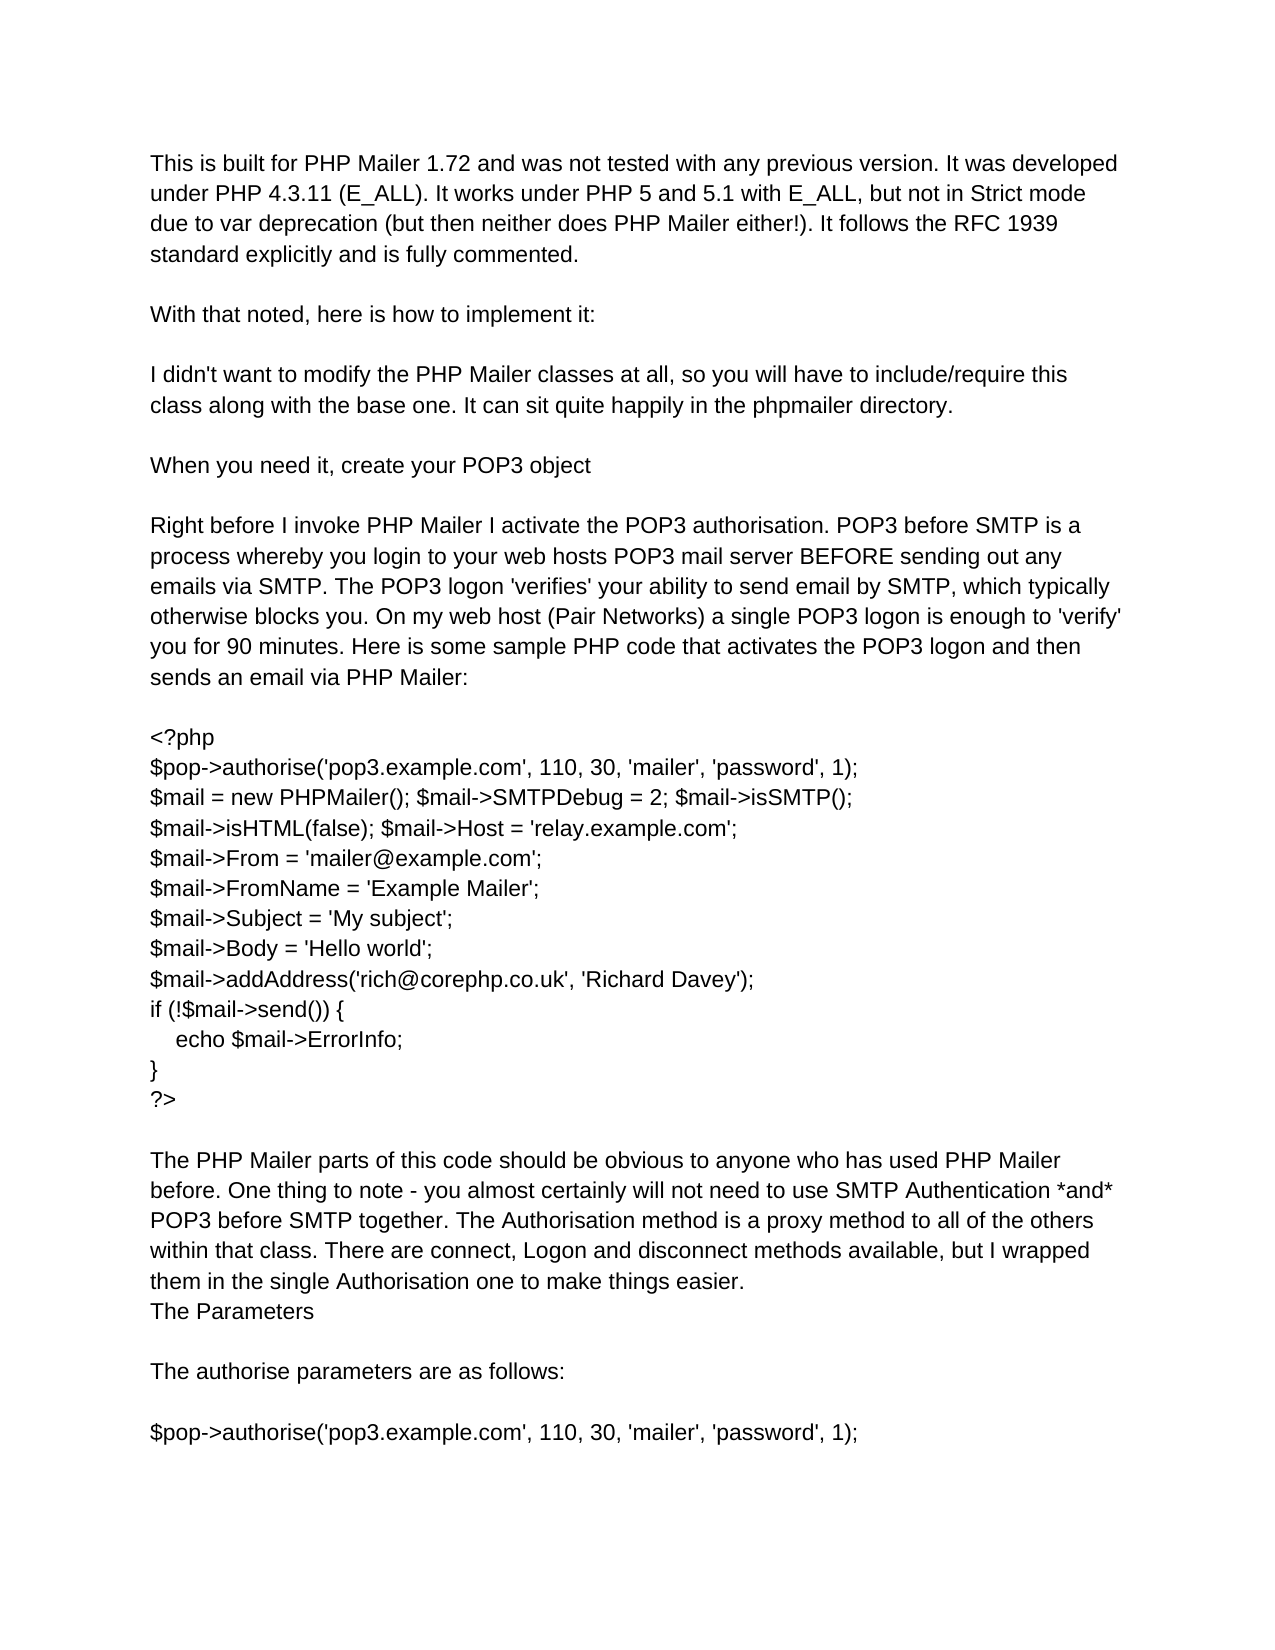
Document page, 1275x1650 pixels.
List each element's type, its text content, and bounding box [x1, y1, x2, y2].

text This is built for PHP Mailer 1.72 and was not tested with any previous version. It was developed under PHP 4.3.11 (E_ALL). It works under PHP 5 and 5.1 with E_ALL, but not in Strict mode due to var deprecation (but then neither does PHP Mailer either!). It follows the RFC 1939 standard explicitly and is fully commented. [150, 150, 1125, 267]
text $mail->addAddress('rich@corephp.co.uk', 'Richard Davey'); [150, 966, 1125, 992]
text $mail = new PHPMailer(); $mail->SMTPDebug = 2; $mail->isSMTP(); [150, 784, 1125, 811]
text } [150, 1056, 1125, 1083]
text The PHP Mailer parts of this code should be obvious to anyone who has used PHP Mailer before. One thing to note - you almost certainly will not need to use SMTP Authentication *and* POP3 before SMTP together. The Authorisation method is a proxy method to all of the others within that class. There are connect, Logon and disconnect methods available, but I wrapped them in the single Authorisation one to make things easier. [150, 1147, 1125, 1294]
text if (!$mail->send()) { [150, 996, 1125, 1022]
text The authorise parameters are as follows: [150, 1358, 1125, 1385]
text $mail->FromName = 'Example Mailer'; [150, 875, 1125, 901]
text $pop->authorise('pop3.example.com', 110, 30, 'mailer', 'password', 1); [150, 754, 1125, 781]
text $mail->Subject = 'My subject'; [150, 905, 1125, 932]
text <?php [150, 724, 1125, 750]
text echo $mail->ErrorInfo; [150, 1026, 1125, 1052]
text With that noted, here is how to implement it: [150, 301, 1125, 327]
text The Parameters [150, 1298, 1125, 1324]
text ?> [150, 1086, 1125, 1113]
text $mail->From = 'mailer@example.com'; [150, 845, 1125, 871]
text I didn't want to modify the PHP Mailer classes at all, so you will have to include/require this class along with the base one. It can sit quite happily in the phpmailer directory. [150, 361, 1125, 418]
text $pop->authorise('pop3.example.com', 110, 30, 'mailer', 'password', 1); [150, 1419, 1125, 1445]
text When you need it, create your POP3 object [150, 452, 1125, 478]
text $mail->Body = 'Hello world'; [150, 935, 1125, 962]
text Right before I invoke PHP Mailer I activate the POP3 authorisation. POP3 before SMTP is a process whereby you login to your web hosts POP3 mail server BEFORE sending out any emails via SMTP. The POP3 logon 'verifies' your ability to send email by SMTP, which typically otherwise blocks you. On my web host (Pair Networks) a single POP3 logon is enough to 'verify' you for 90 minutes. Here is some sample PHP code that activates the POP3 logon and then sends an email via PHP Mailer: [150, 512, 1125, 690]
text $mail->isHTML(false); $mail->Host = 'relay.example.com'; [150, 814, 1125, 841]
